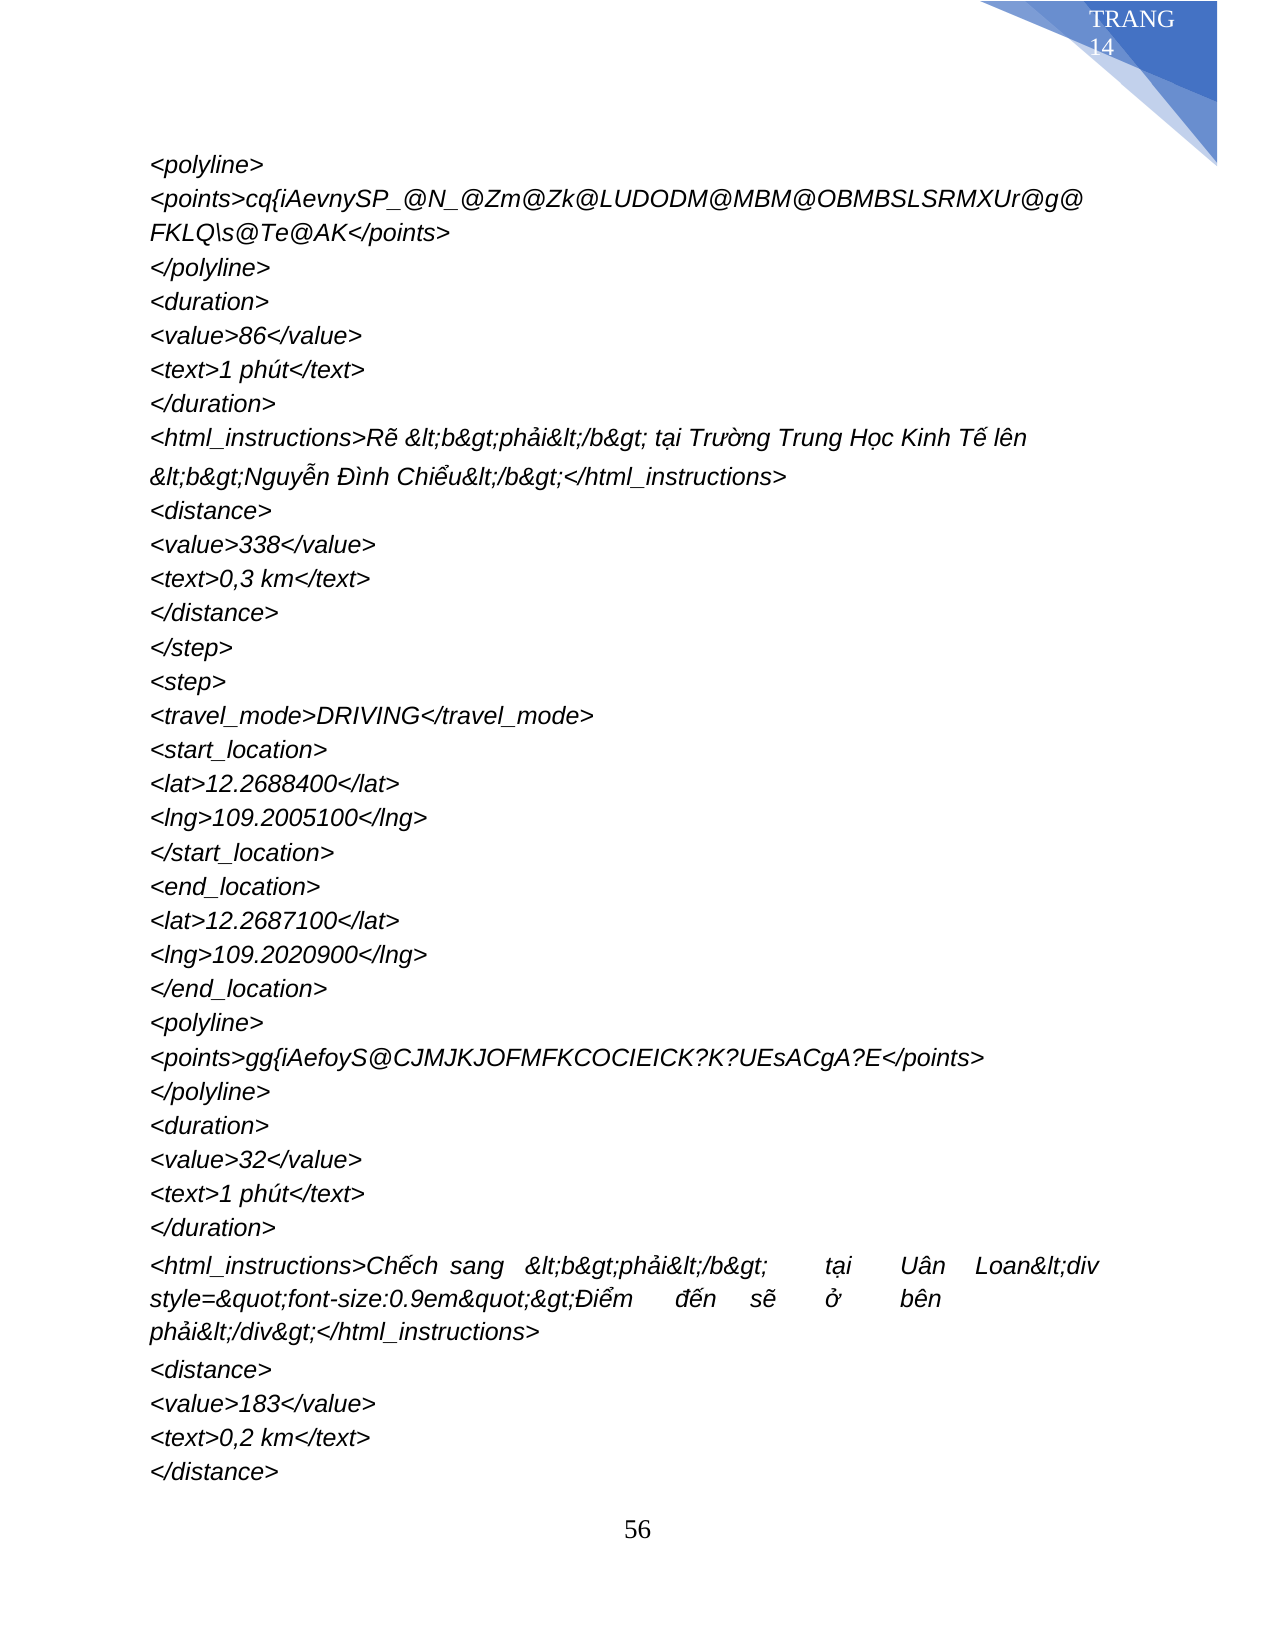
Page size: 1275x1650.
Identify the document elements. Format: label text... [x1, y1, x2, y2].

text <text>1 phút</text> [149, 355, 1125, 384]
text <distance> [149, 1354, 1125, 1383]
text <lat>12.2687100</lat> [149, 906, 1125, 934]
text </end_location> [149, 974, 1125, 1003]
text <value>338</value> [149, 530, 1125, 559]
text </distance> [149, 598, 1125, 627]
text <lng>109.2020900</lng> [149, 940, 1125, 969]
text <step> [149, 667, 1125, 695]
text <points>gg{iAefoyS@CJMJKJOFMFKCOCIEICK?K?UEsACgA?E</points> [149, 1042, 1125, 1071]
text <polyline> [149, 150, 1125, 179]
text <duration> [149, 1111, 1125, 1139]
text <lng>109.2005100</lng> [149, 803, 1125, 832]
text </polyline> [149, 252, 1125, 281]
text <polyline> [149, 1008, 1125, 1037]
text <points>cq{iAevnySP_@N_@Zm@Zk@LUDODM@MBM@OBMBSLSRMXUr@g@ [149, 184, 1125, 213]
text <html_instructions>Rẽ &lt;b&gt;phải&lt;/b&gt; tại Trường Trung Học Kinh Tế lên [149, 423, 1125, 452]
text </polyline> [149, 1077, 1125, 1105]
text </step> [149, 632, 1125, 661]
text <text>0,2 km</text> [149, 1423, 1125, 1452]
picture [978, 1, 1218, 167]
text <travel_mode>DRIVING</travel_mode> [149, 701, 1125, 729]
text <value>183</value> [149, 1389, 1125, 1417]
text <text>1 phút</text> [149, 1179, 1125, 1208]
text </start_location> [149, 837, 1125, 866]
text &lt;b&gt;Nguyễn Đình Chiểu&lt;/b&gt;</html_instructions> [149, 462, 1125, 490]
text </distance> [149, 1457, 1125, 1486]
text <start_location> [149, 735, 1125, 764]
text FKLQ\s@Te@AK</points> [149, 218, 1125, 247]
text <text>0,3 km</text> [149, 564, 1125, 593]
text <duration> [149, 287, 1125, 315]
text <distance> [149, 496, 1125, 524]
text <lat>12.2688400</lat> [149, 769, 1125, 798]
text <value>32</value> [149, 1145, 1125, 1174]
text <value>86</value> [149, 321, 1125, 349]
text </duration> [149, 389, 1125, 418]
text </duration> [149, 1213, 1125, 1242]
text <html_instructions>Chếch sang &lt;b&gt;phải&lt;/b&gt; tại Uân Loan&lt;div style=&quot;font-size:0.9em&quot;&gt;Điểm đến sẽ ở bên phải&lt;/div&gt;</html_instructions> [149, 1251, 1125, 1346]
text <end_location> [149, 872, 1125, 900]
